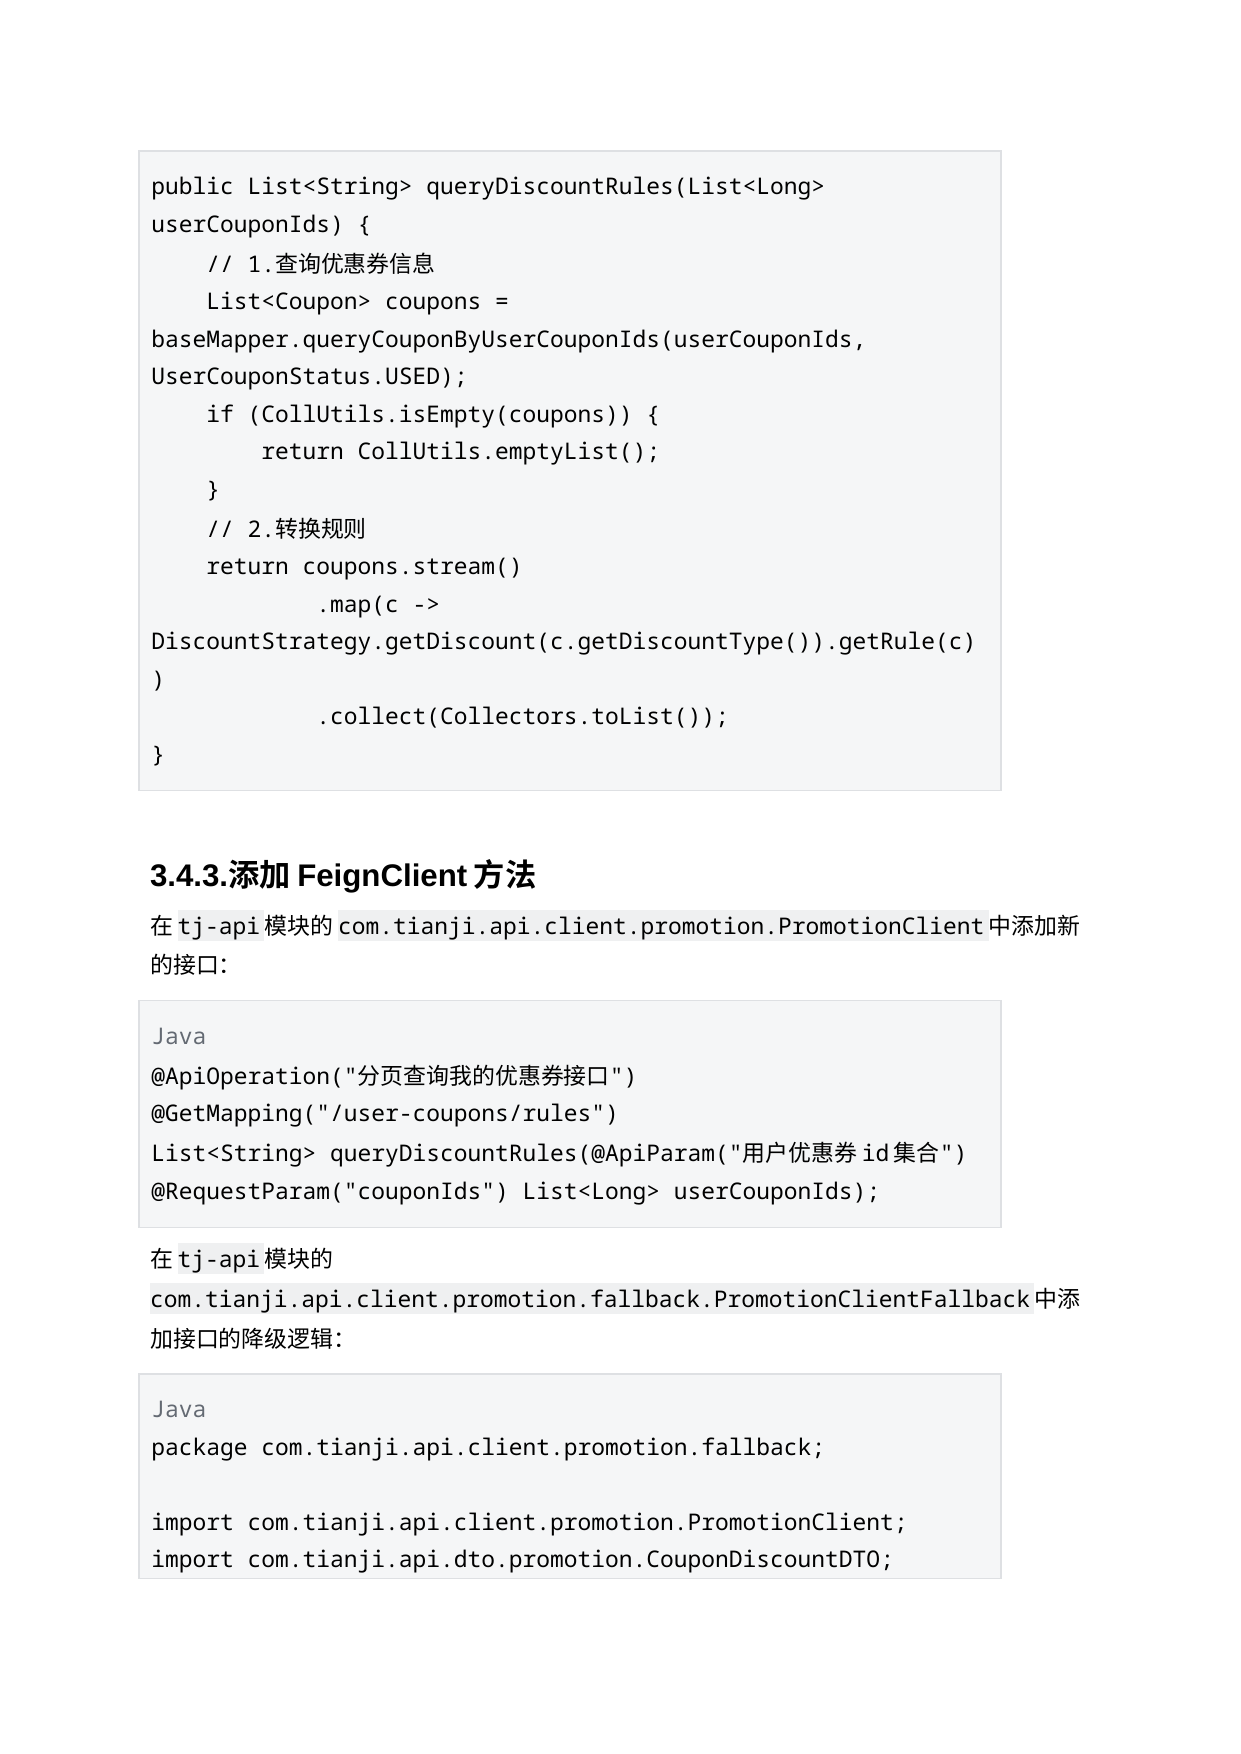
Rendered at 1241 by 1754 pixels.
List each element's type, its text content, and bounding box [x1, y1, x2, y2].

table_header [140, 1375, 1000, 1578]
table_header Java @ApiOperation("分页查询我的优惠券接口") @GetMapping("/user-coupons/rules") List<String> queryDiscountRules(@ApiParam("用户优惠券id集合") @RequestParam("couponIds") List<Long> userCouponIds); [140, 1001, 1000, 1227]
text 在tj-api模块的com.tianji.api.client.promotion.PromotionClient中添加新的接口： [150, 907, 1090, 981]
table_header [140, 152, 1000, 790]
text 在tj-api模块的com.tianji.api.client.promotion.fallback.PromotionClientFallback中添加接口的降级逻辑： [150, 1241, 1090, 1354]
